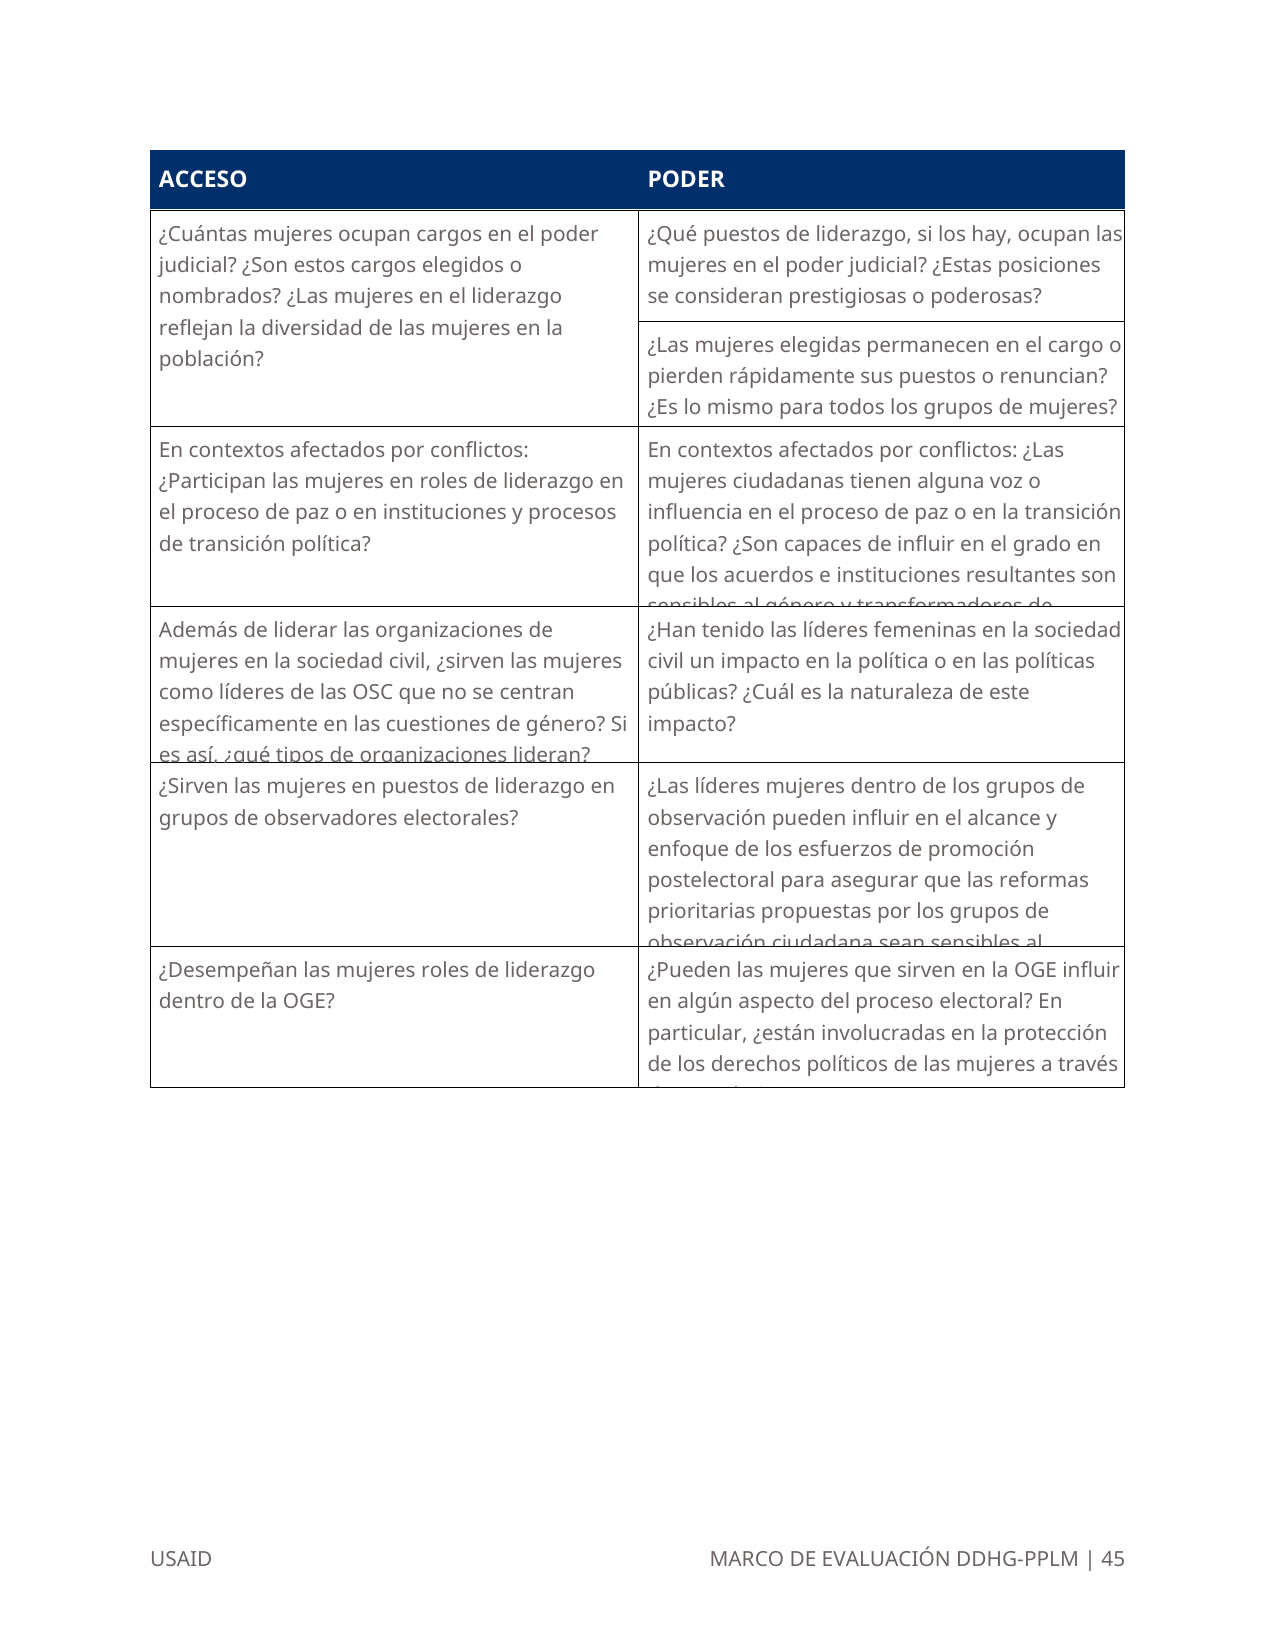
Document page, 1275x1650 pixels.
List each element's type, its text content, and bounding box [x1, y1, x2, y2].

table_cell ¿Las mujeres elegidas permanecen en el cargo o pierden rápidamente sus puestos o renuncian? ¿Es lo mismo para todos los grupos de mujeres? [639, 322, 1124, 426]
table_cell ¿Qué puestos de liderazgo, si los hay, ocupan las mujeres en el poder judicial? ¿Estas posiciones se consideran prestigiosas o poderosas? [639, 211, 1124, 321]
table_header PODER [639, 150, 1125, 209]
table_cell ¿Cuántas mujeres ocupan cargos en el poder judicial? ¿Son estos cargos elegidos o nombrados? ¿Las mujeres en el liderazgo reflejan la diversidad de las mujeres en la población? [151, 211, 638, 426]
table_cell ¿Sirven las mujeres en puestos de liderazgo en grupos de observadores electorales? [151, 763, 638, 946]
table_cell ¿Las líderes mujeres dentro de los grupos de observación pueden influir en el alcance y enfoque de los esfuerzos de promoción postelectoral para asegurar que las reformas prioritarias propuestas por los grupos de observación ciudadana sean sensibles al género y transformadoras? [639, 763, 1124, 946]
table_cell ¿Pueden las mujeres que sirven en la OGE influir en algún aspecto del proceso electoral? En particular, ¿están involucradas en la protección de los derechos políticos de las mujeres a través de su trabajo? [639, 947, 1124, 1087]
table_cell Además de liderar las organizaciones de mujeres en la sociedad civil, ¿sirven las mujeres como líderes de las OSC que no se centran específicamente en las cuestiones de género? Si es así, ¿qué tipos de organizaciones lideran? [151, 607, 638, 762]
table_cell En contextos afectados por conflictos: ¿Participan las mujeres en roles de liderazgo en el proceso de paz o en instituciones y procesos de transición política? [151, 427, 638, 606]
table_cell ¿Desempeñan las mujeres roles de liderazgo dentro de la OGE? [151, 947, 638, 1087]
table_header ACCESO [150, 150, 639, 209]
table_cell ¿Han tenido las líderes femeninas en la sociedad civil un impacto en la política o en las políticas públicas? ¿Cuál es la naturaleza de este impacto? [639, 607, 1124, 762]
table_cell En contextos afectados por conflictos: ¿Las mujeres ciudadanas tienen alguna voz o influencia en el proceso de paz o en la transición política? ¿Son capaces de influir en el grado en que los acuerdos e instituciones resultantes son sensibles al género y transformadores de género? [639, 427, 1124, 606]
